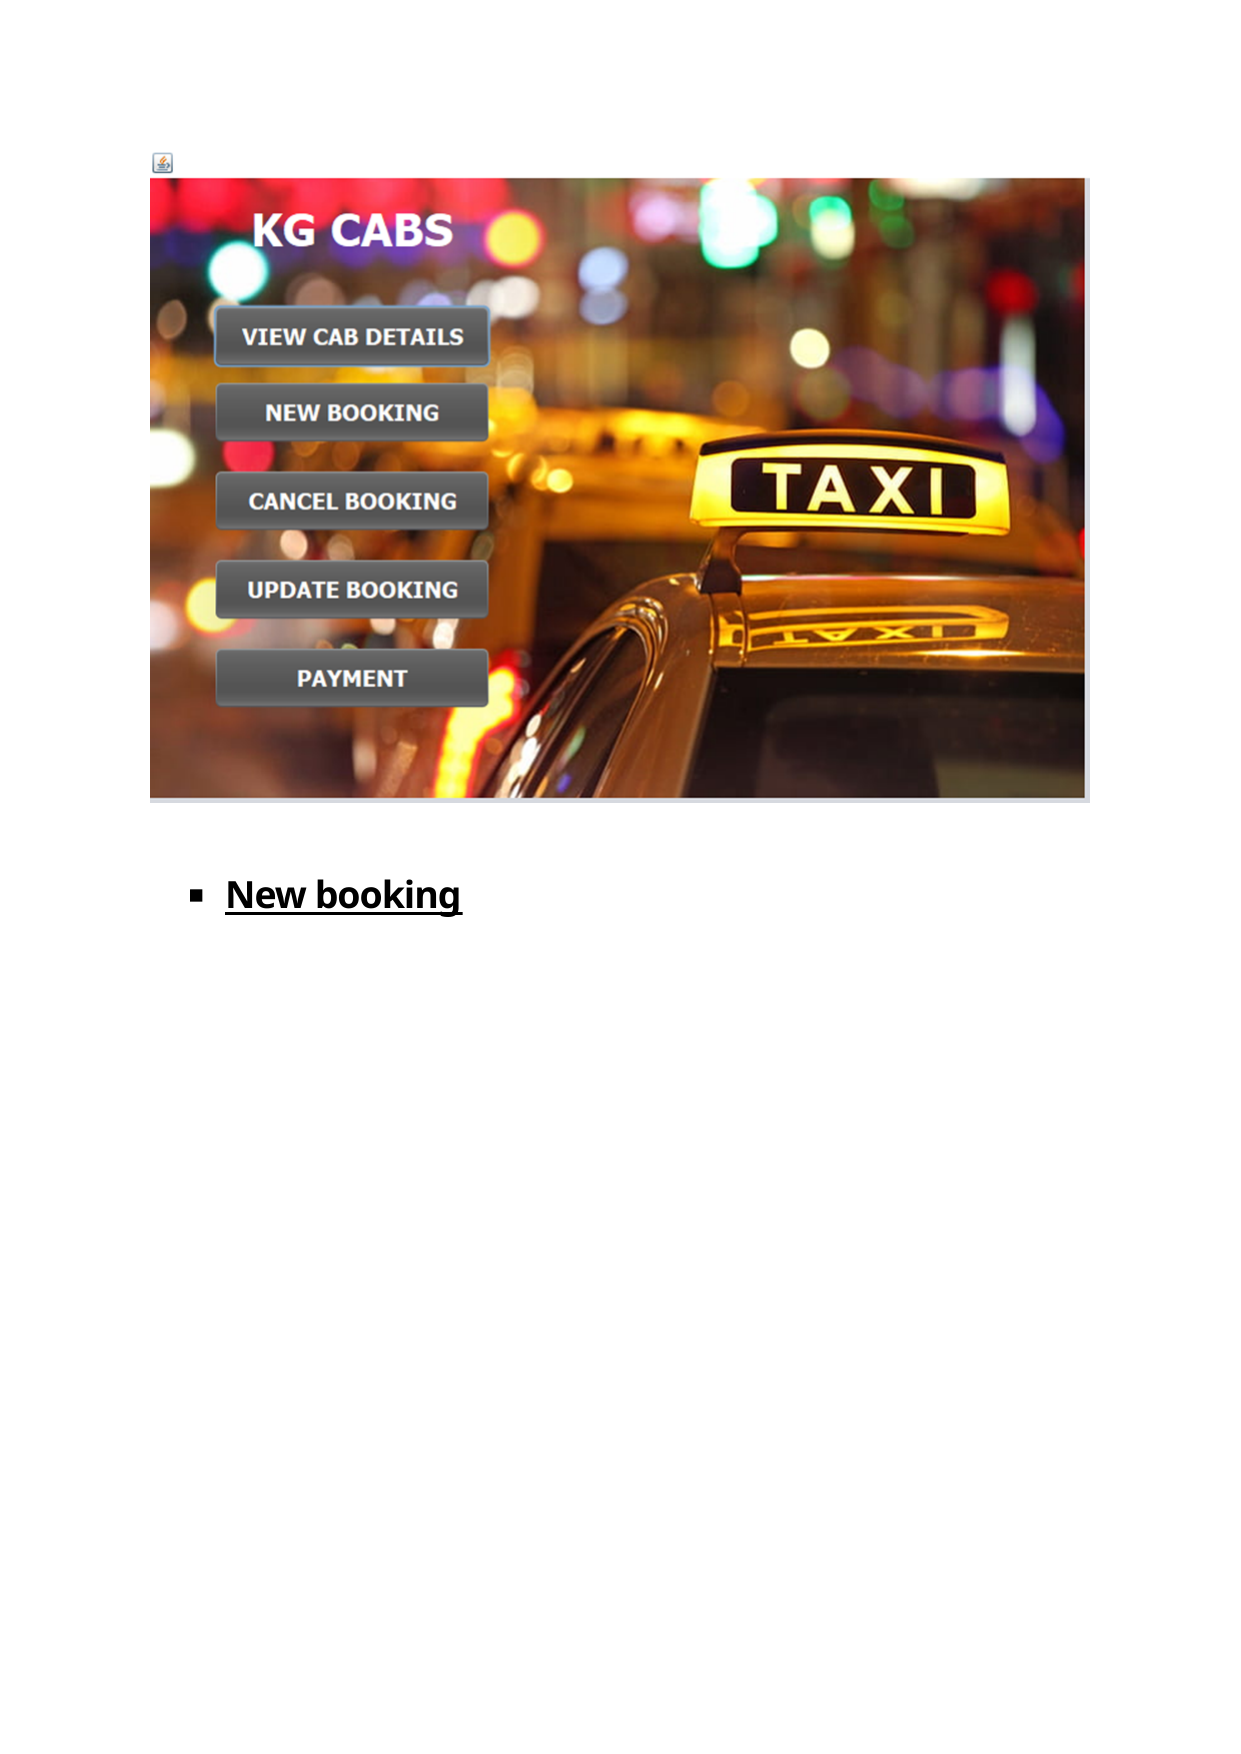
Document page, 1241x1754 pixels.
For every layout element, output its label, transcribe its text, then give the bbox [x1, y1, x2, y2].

picture [150, 150, 1090, 803]
title New booking [187, 869, 1090, 920]
